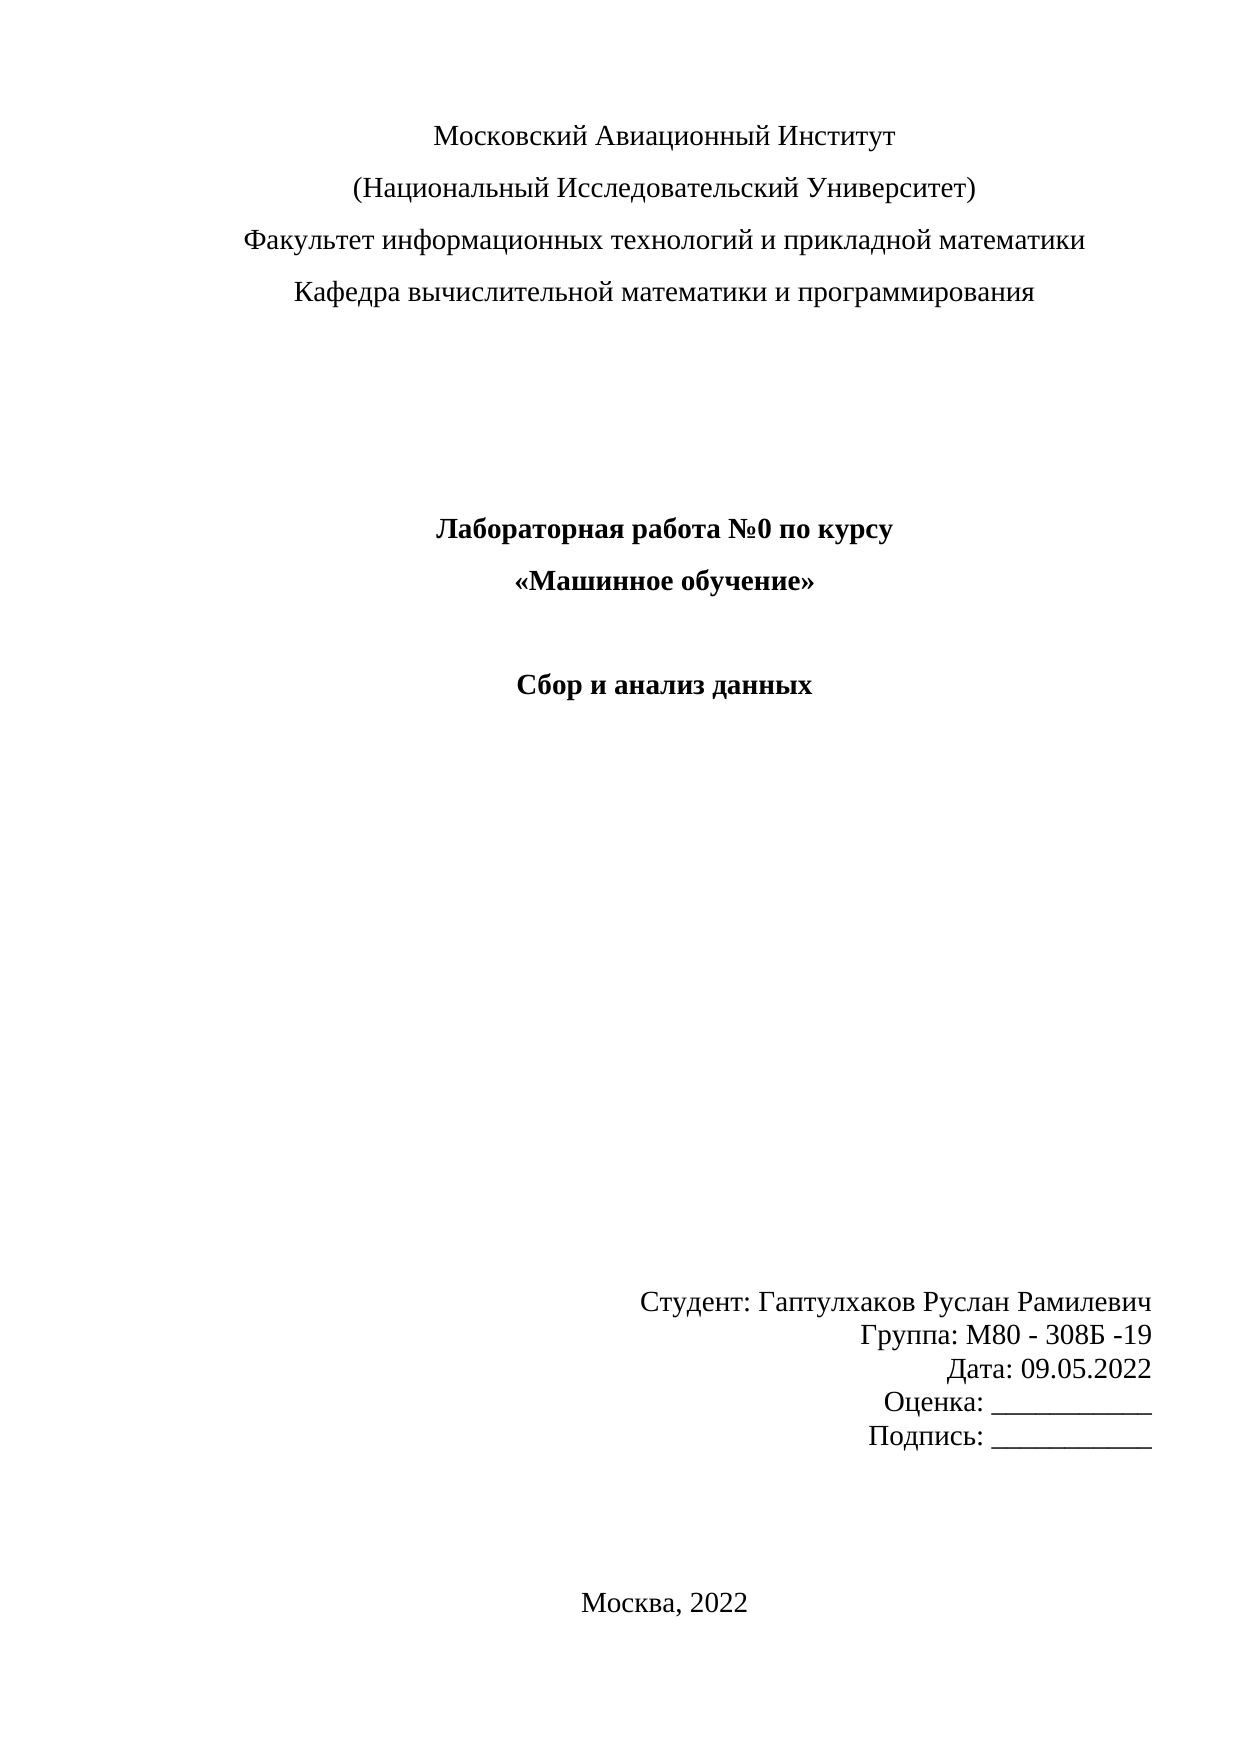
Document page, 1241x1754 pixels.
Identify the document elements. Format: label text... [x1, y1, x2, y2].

text Подпись: ___________ [177, 1418, 1152, 1451]
text Студент: Гаптулхаков Руслан Рамилевич [177, 1284, 1152, 1317]
text Лабораторная работа №0 по курсу [177, 511, 1152, 545]
text Кафедра вычислительной математики и программирования [177, 274, 1152, 307]
text Сбор и анализ данных [177, 667, 1152, 700]
text Москва, 2022 [177, 1586, 1152, 1619]
text «Машинное обучение» [177, 563, 1152, 597]
text (Национальный Исследовательский Университет) [177, 170, 1152, 203]
text Группа: М80 - 308Б -19 [767, 1317, 1152, 1351]
text Дата: 09.05.2022 [177, 1351, 1152, 1384]
text Московский Авиационный Институт [177, 118, 1152, 152]
text Оценка: ___________ [177, 1384, 1152, 1418]
text Факультет информационных технологий и прикладной математики [177, 222, 1152, 255]
